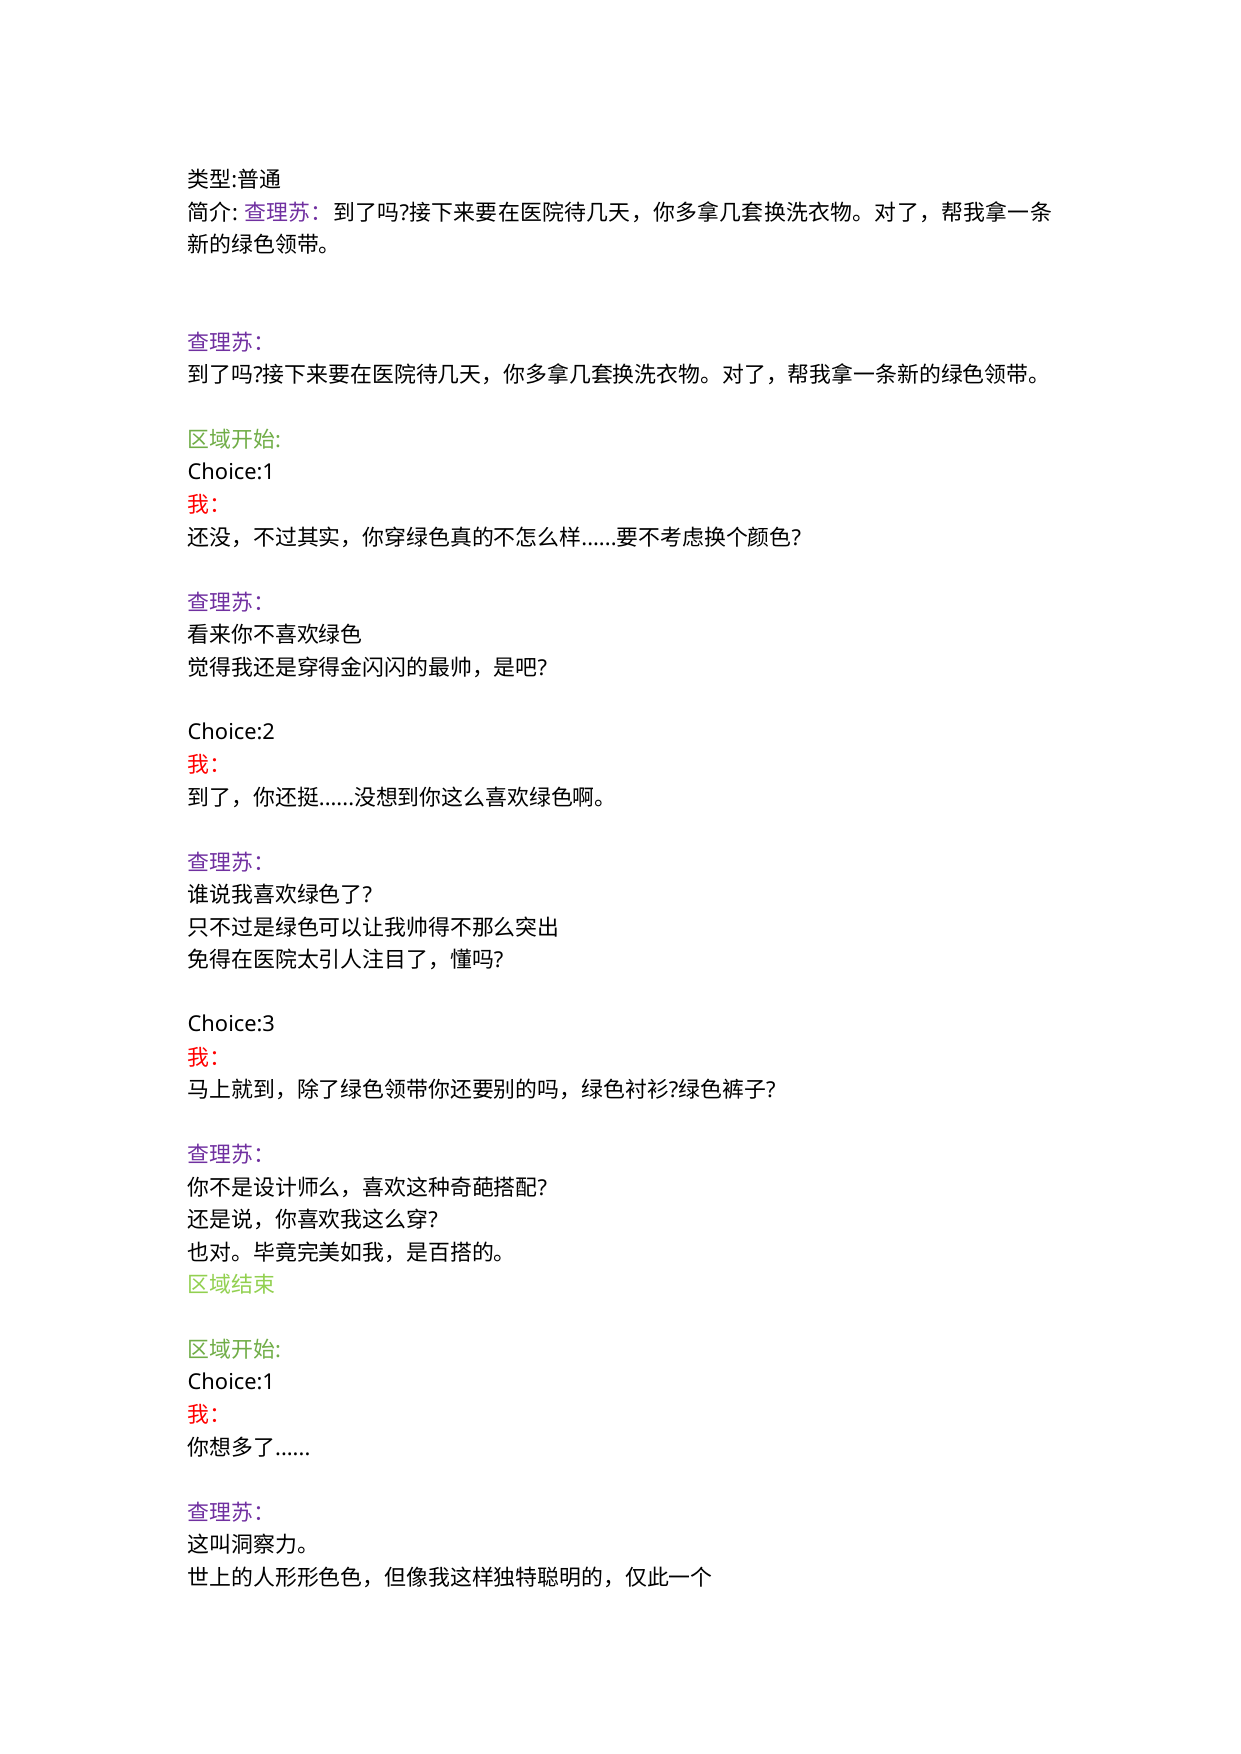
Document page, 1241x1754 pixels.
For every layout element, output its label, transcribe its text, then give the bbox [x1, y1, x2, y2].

text 查理苏： [187, 584, 1053, 617]
text Choice:1 [187, 454, 1053, 487]
text Choice:2 [187, 714, 1053, 747]
text 看来你不喜欢绿色 [187, 617, 1053, 649]
text 简介: 查理苏：到了吗?接下来要在医院待几天，你多拿几套换洗衣物。对了，帮我拿一条新的绿色领带。 [187, 194, 1053, 259]
text 查理苏： [187, 1494, 1053, 1527]
text 区域开始: [187, 422, 1053, 454]
text Choice:1 [187, 1364, 1053, 1397]
text 我： [187, 747, 1053, 779]
text 马上就到，除了绿色领带你还要别的吗，绿色衬衫?绿色裤子? [187, 1072, 1053, 1104]
text 区域结束 [187, 1267, 1053, 1299]
text 查理苏： [187, 1137, 1053, 1169]
text 谁说我喜欢绿色了? [187, 877, 1053, 909]
text 世上的人形形色色，但像我这样独特聪明的，仅此一个 [187, 1559, 1053, 1592]
text 还没，不过其实，你穿绿色真的不怎么样......要不考虑换个颜色? [187, 519, 1053, 552]
text 你想多了...... [187, 1429, 1053, 1462]
text 也对。毕竟完美如我，是百搭的。 [187, 1234, 1053, 1267]
text 查理苏： [187, 844, 1053, 877]
text 觉得我还是穿得金闪闪的最帅，是吧? [187, 649, 1053, 682]
text 免得在医院太引人注目了，懂吗? [187, 942, 1053, 974]
text 类型:普通 [187, 162, 1053, 194]
text 我： [187, 1397, 1053, 1429]
text 这叫洞察力。 [187, 1527, 1053, 1559]
text Choice:3 [187, 1007, 1053, 1039]
text 到了，你还挺......没想到你这么喜欢绿色啊。 [187, 779, 1053, 812]
text 查理苏： [187, 324, 1053, 357]
text 只不过是绿色可以让我帅得不那么突出 [187, 909, 1053, 942]
text 你不是设计师么，喜欢这种奇葩搭配? [187, 1169, 1053, 1202]
text 我： [187, 487, 1053, 519]
text 区域开始: [187, 1332, 1053, 1364]
text 到了吗?接下来要在医院待几天，你多拿几套换洗衣物。对了，帮我拿一条新的绿色领带。 [187, 357, 1053, 389]
text 我： [187, 1039, 1053, 1072]
text 还是说，你喜欢我这么穿? [187, 1202, 1053, 1234]
